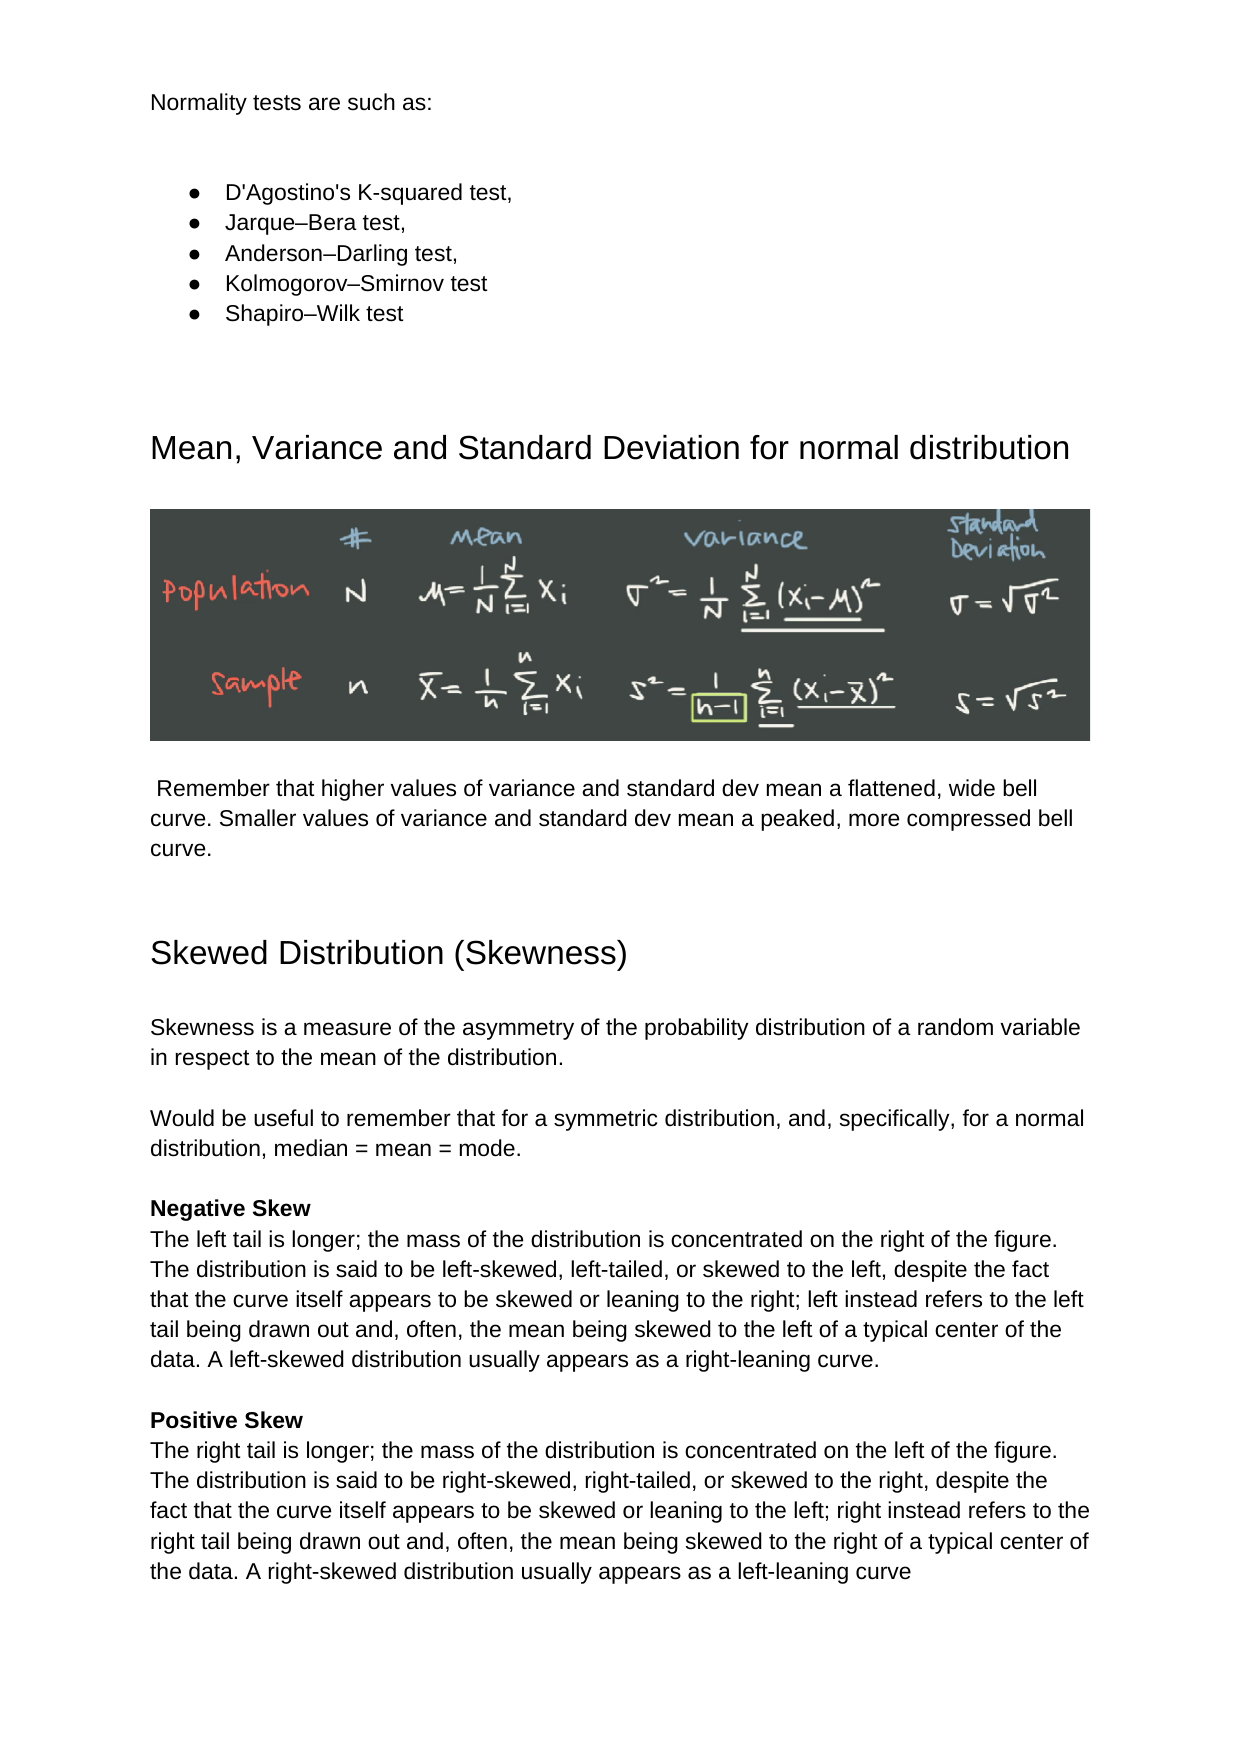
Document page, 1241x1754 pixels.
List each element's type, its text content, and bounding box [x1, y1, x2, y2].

text Positive Skew [150, 1407, 1090, 1433]
list D'Agostino's K-squared test, [187, 179, 1090, 206]
text Normality tests are such as: [150, 88, 1090, 115]
text The right tail is longer; the mass of the distribution is concentrated on the left of the figure. The distribution is said to be right-skewed, right-tailed, or skewed to the right, despite the fact that the curve itself appears to be skewed or leaning to the left; right instead refers to the right tail being drawn out and, often, the mean being skewed to the right of a typical center of the data. A right-skewed distribution usually appears as a left-leaning curve [150, 1437, 1090, 1584]
text Would be useful to remember that for a symmetric distribution, and, specifically, for a normal distribution, median = mean = mode. [150, 1105, 1090, 1161]
list Anderson–Darling test, [187, 239, 1090, 266]
subtitle Skewed Distribution (Skewness) [150, 933, 1090, 971]
text Negative Skew [150, 1195, 1090, 1222]
picture [150, 509, 1091, 741]
text The left tail is longer; the mass of the distribution is concentrated on the right of the figure. The distribution is said to be left-skewed, left-tailed, or skewed to the left, despite the fact that the curve itself appears to be skewed or leaning to the right; left instead refers to the left tail being drawn out and, often, the mean being skewed to the left of a typical center of the data. A left-skewed distribution usually appears as a right-leaning curve. [150, 1226, 1090, 1373]
list Jarque–Bera test, [187, 209, 1090, 236]
text Skewness is a measure of the asymmetry of the probability distribution of a random variable in respect to the mean of the distribution. [150, 1014, 1090, 1071]
text Remember that higher values of variance and standard dev mean a flattened, wide bell curve. Smaller values of variance and standard dev mean a peaked, more compressed bell curve. [150, 774, 1090, 861]
list Kolmogorov–Smirnov test [187, 270, 1090, 296]
subtitle Mean, Variance and Standard Deviation for normal distribution [150, 428, 1090, 467]
list Shapiro–Wilk test [187, 300, 1090, 326]
